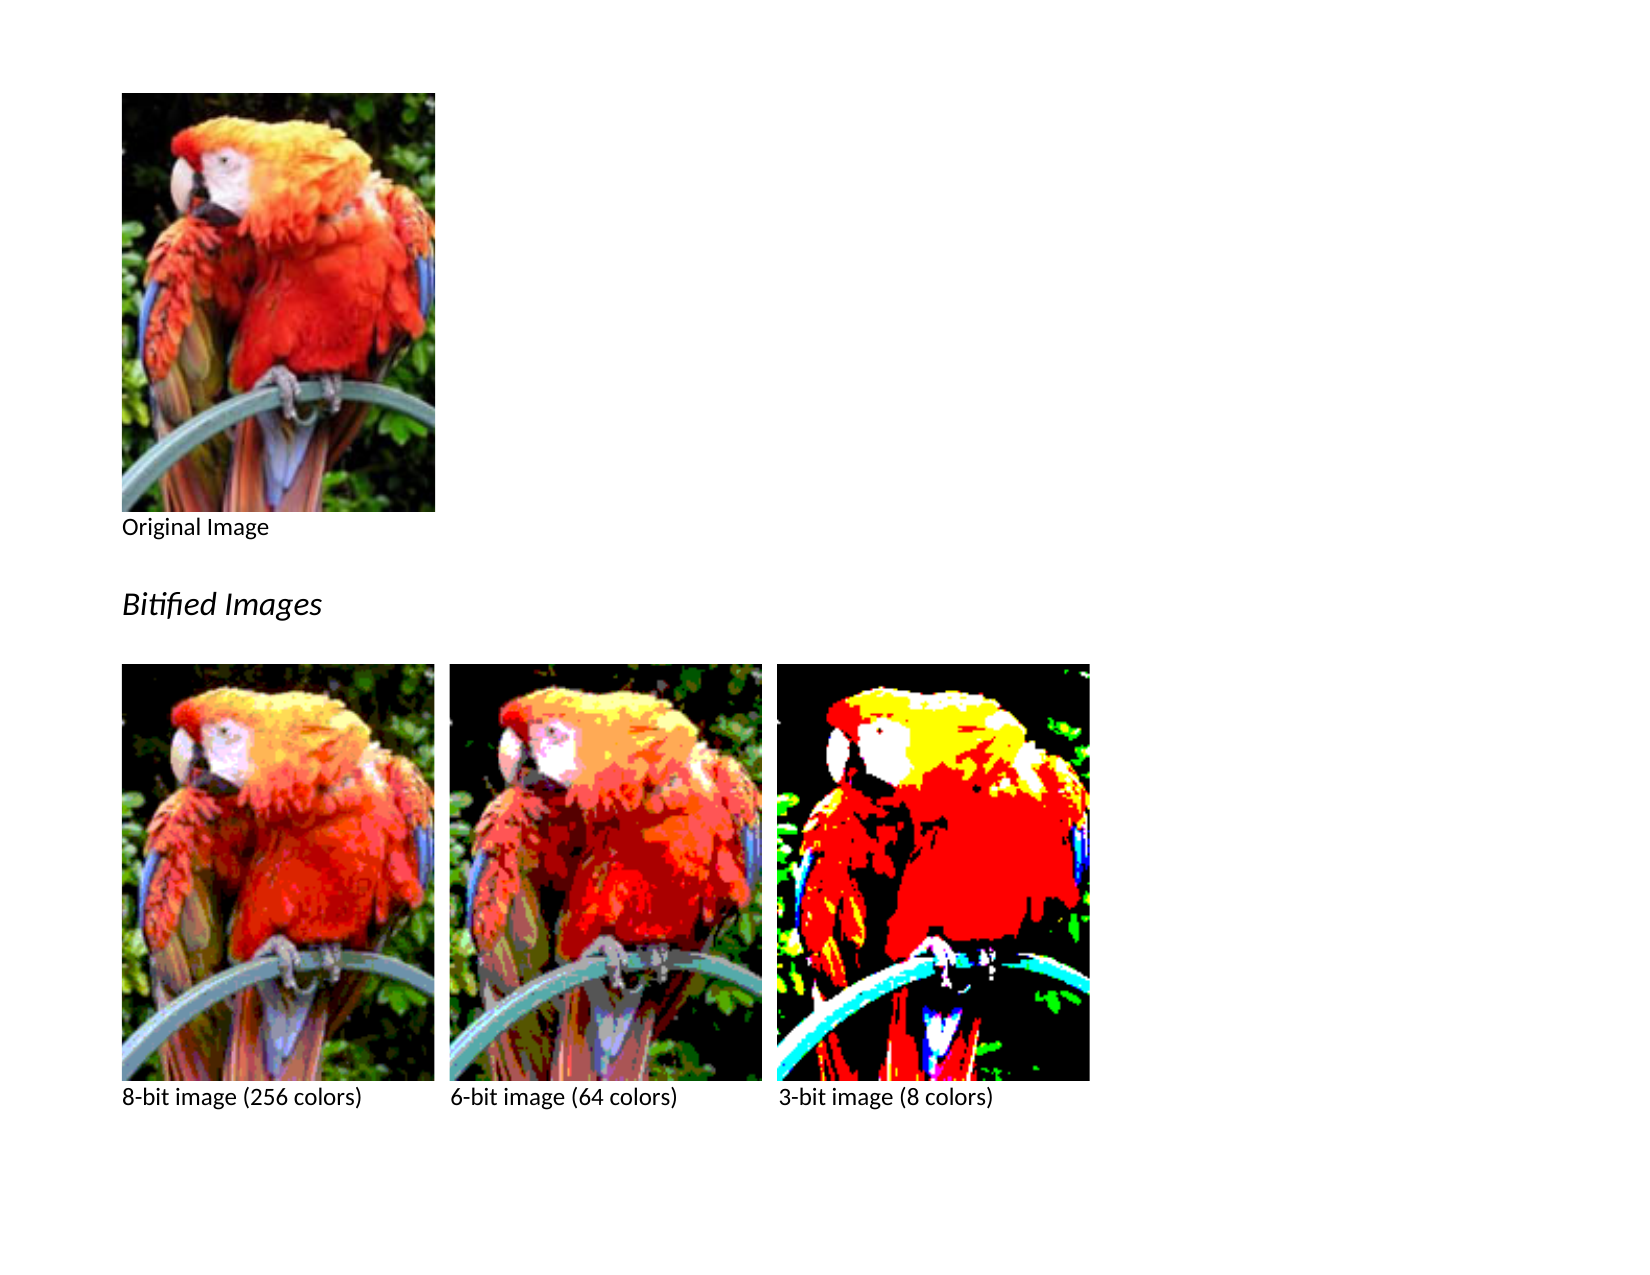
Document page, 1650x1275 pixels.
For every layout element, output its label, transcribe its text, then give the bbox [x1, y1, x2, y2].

picture [121, 93, 436, 512]
picture [121, 664, 435, 1081]
text 8-bit image (256 colors) 6-bit image (64 colors) 3-bit image (8 colors) [122, 1081, 1537, 1111]
text Original Image [122, 511, 1537, 542]
picture [777, 664, 1090, 1081]
picture [449, 664, 762, 1081]
text Bitified Images [122, 583, 1537, 623]
